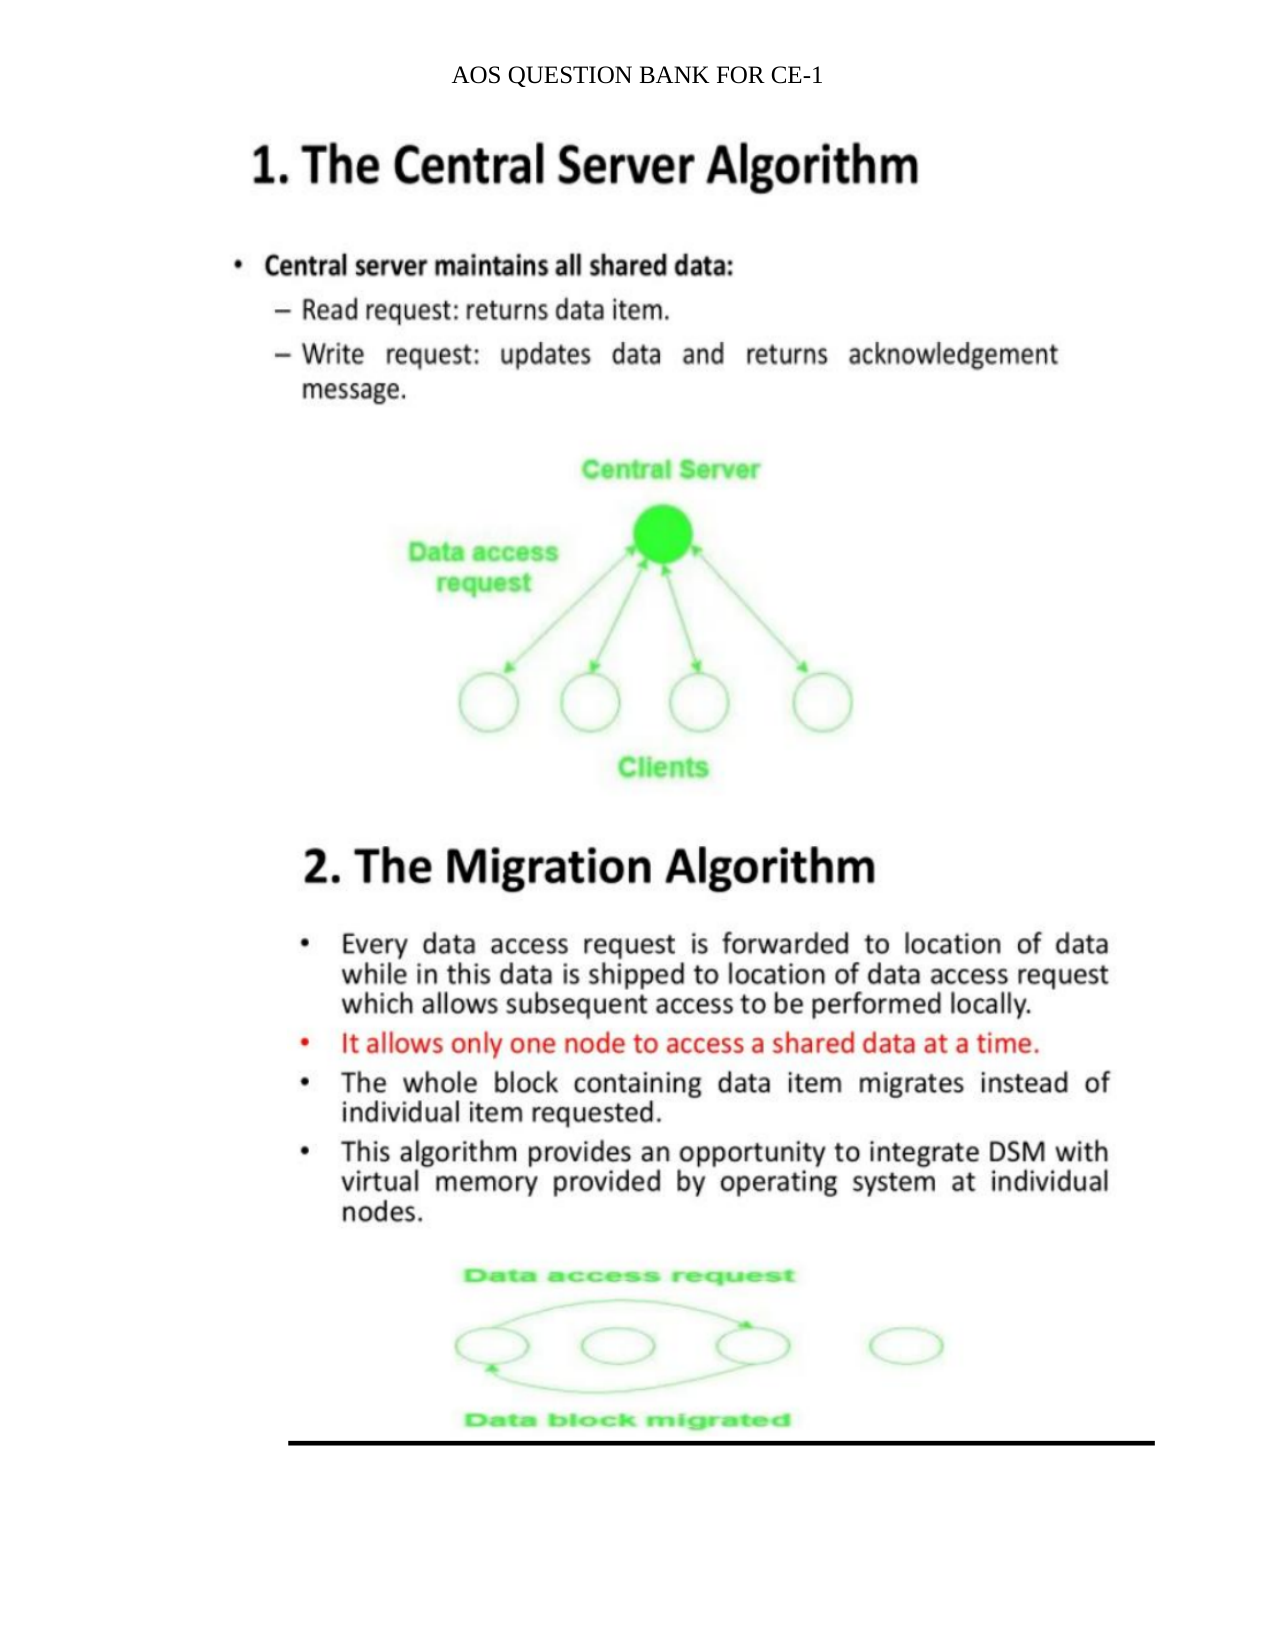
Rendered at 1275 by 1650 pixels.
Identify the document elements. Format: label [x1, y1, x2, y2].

picture [225, 120, 1164, 797]
picture [225, 799, 1200, 1464]
